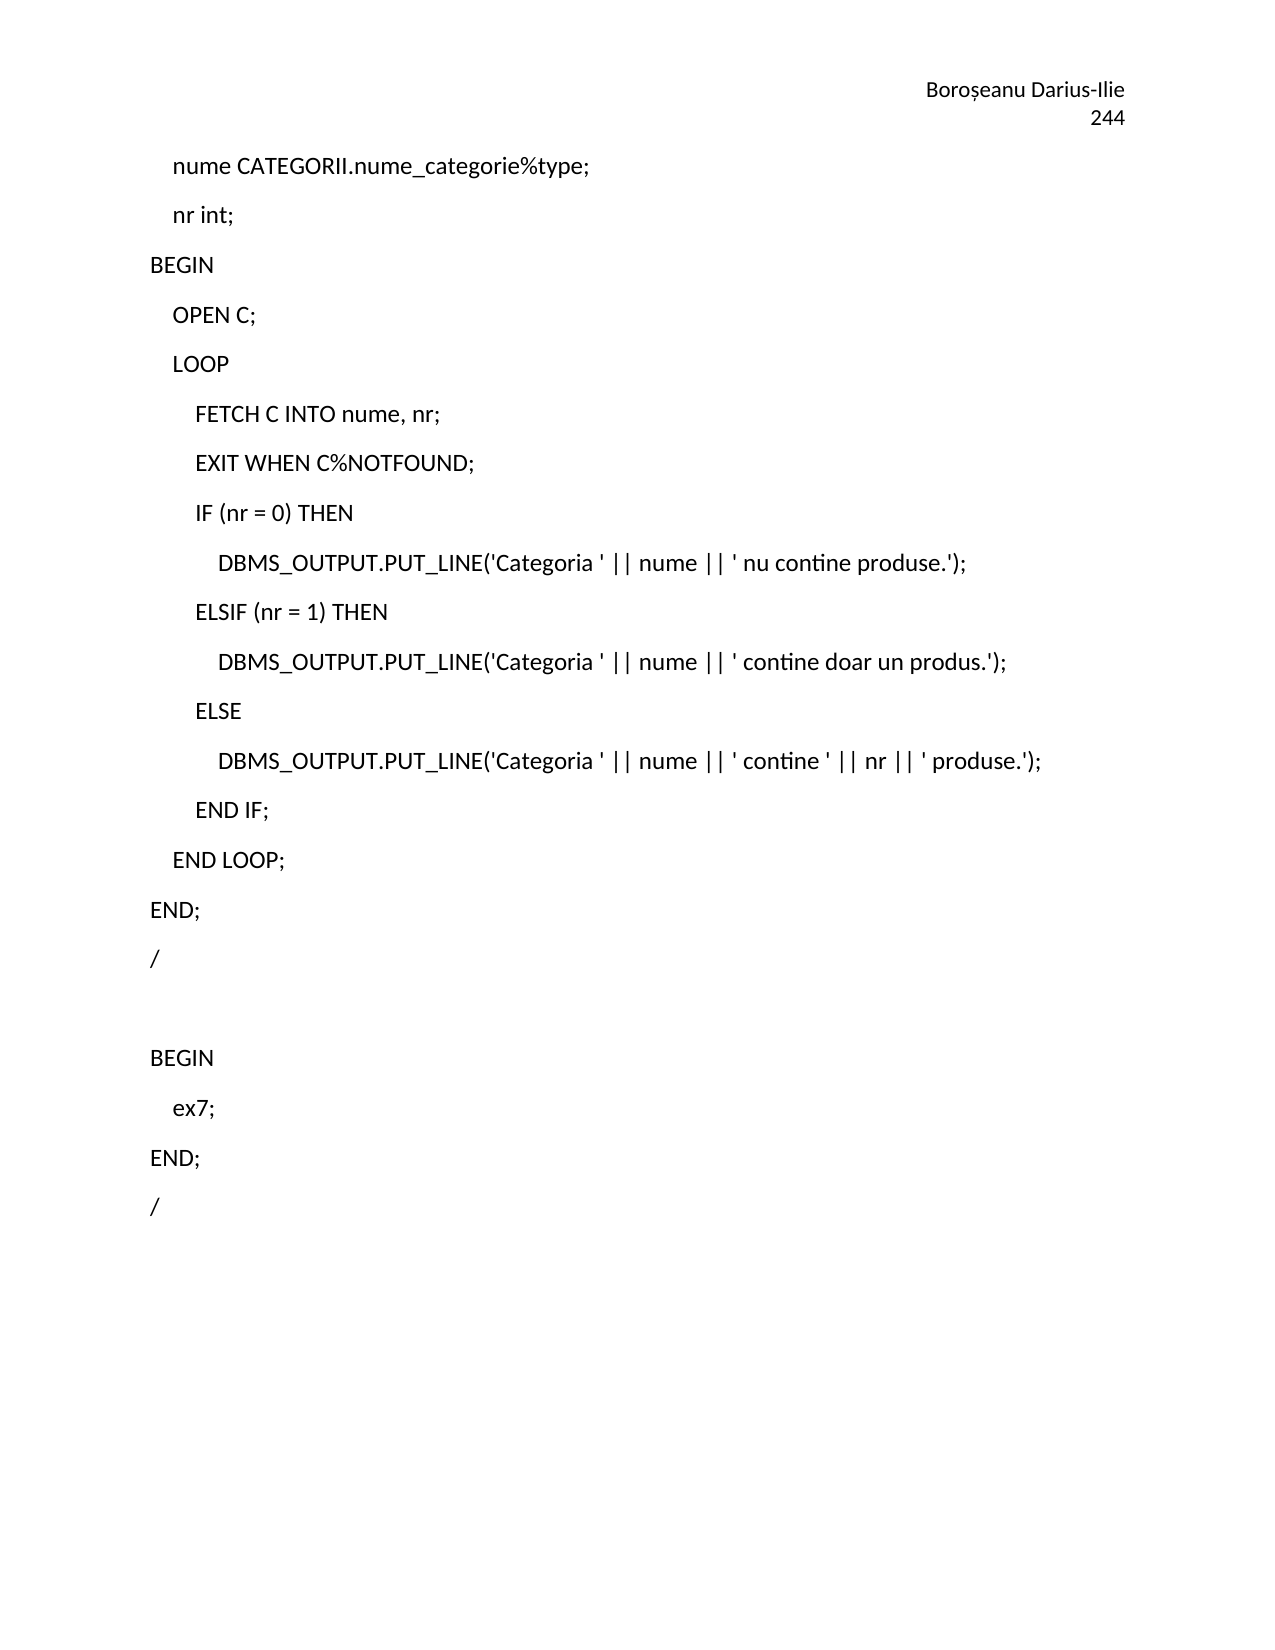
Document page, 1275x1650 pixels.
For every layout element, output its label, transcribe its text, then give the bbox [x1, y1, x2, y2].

text ELSE [150, 695, 1125, 726]
text LOOP [150, 348, 1125, 379]
text IF (nr = 0) THEN [150, 497, 1125, 528]
text DBMS_OUTPUT.PUT_LINE('Categoria ' || nume || ' contine ' || nr || ' produse.'); [150, 745, 1125, 776]
text END LOOP; [150, 844, 1125, 875]
text BEGIN [150, 249, 1125, 280]
text END; [150, 894, 1125, 924]
text ex7; [150, 1092, 1125, 1123]
text ELSIF (nr = 1) THEN [150, 596, 1125, 627]
text nr int; [150, 199, 1125, 230]
text BEGIN [150, 1042, 1125, 1073]
text DBMS_OUTPUT.PUT_LINE('Categoria ' || nume || ' contine doar un produs.'); [150, 646, 1125, 676]
text nume CATEGORII.nume_categorie%type; [150, 150, 1125, 181]
text / [150, 943, 1125, 974]
text END; [150, 1142, 1125, 1172]
text / [150, 1191, 1125, 1222]
text END IF; [150, 794, 1125, 825]
text FETCH C INTO nume, nr; [150, 398, 1125, 428]
text EXIT WHEN C%NOTFOUND; [150, 447, 1125, 478]
text OPEN C; [150, 299, 1125, 329]
text DBMS_OUTPUT.PUT_LINE('Categoria ' || nume || ' nu contine produse.'); [150, 547, 1125, 577]
